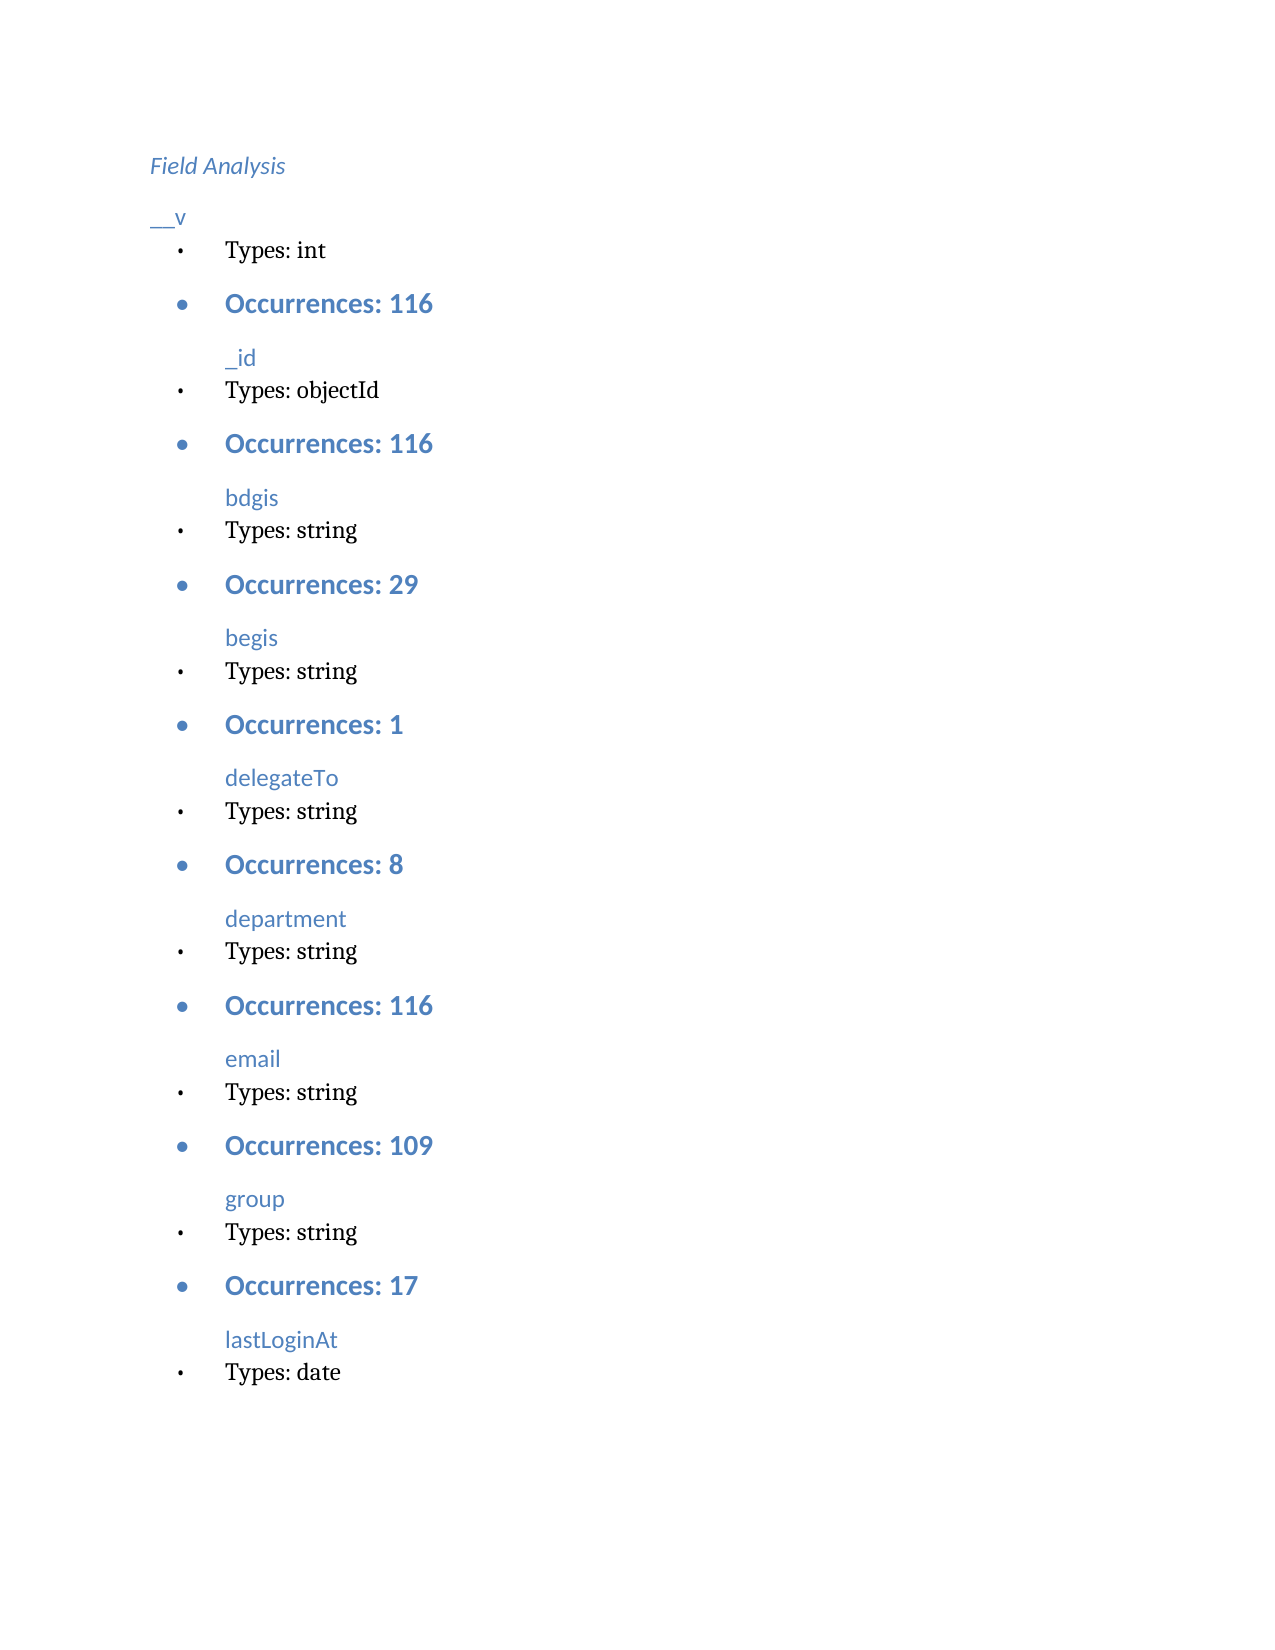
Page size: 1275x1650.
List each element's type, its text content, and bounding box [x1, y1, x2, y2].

subtitle bdgis [175, 482, 1125, 512]
subtitle lastLoginAt [175, 1324, 1125, 1354]
subtitle begis [175, 622, 1125, 653]
subtitle Occurrences: 17 [175, 1267, 1125, 1303]
list Types: string [175, 1218, 1125, 1247]
subtitle Occurrences: 29 [175, 566, 1125, 601]
subtitle Occurrences: 1 [175, 706, 1125, 742]
subtitle department [175, 903, 1125, 933]
list Types: string [175, 797, 1125, 826]
subtitle email [175, 1043, 1125, 1074]
list Types: string [175, 1077, 1125, 1106]
subtitle Occurrences: 8 [175, 846, 1125, 882]
subtitle Occurrences: 116 [175, 285, 1125, 321]
list Types: string [175, 937, 1125, 966]
subtitle _id [175, 342, 1125, 372]
subtitle Occurrences: 116 [175, 987, 1125, 1022]
subtitle Occurrences: 116 [175, 426, 1125, 461]
subtitle delegateTo [175, 763, 1125, 793]
list Types: string [175, 516, 1125, 545]
list Types: date [175, 1358, 1125, 1387]
subtitle group [175, 1183, 1125, 1214]
subtitle Occurrences: 109 [175, 1127, 1125, 1163]
subtitle __v [150, 201, 1125, 232]
list Types: objectId [175, 376, 1125, 405]
list Types: int [175, 236, 1125, 264]
list Types: string [175, 657, 1125, 685]
subtitle Field Analysis [150, 150, 1125, 181]
